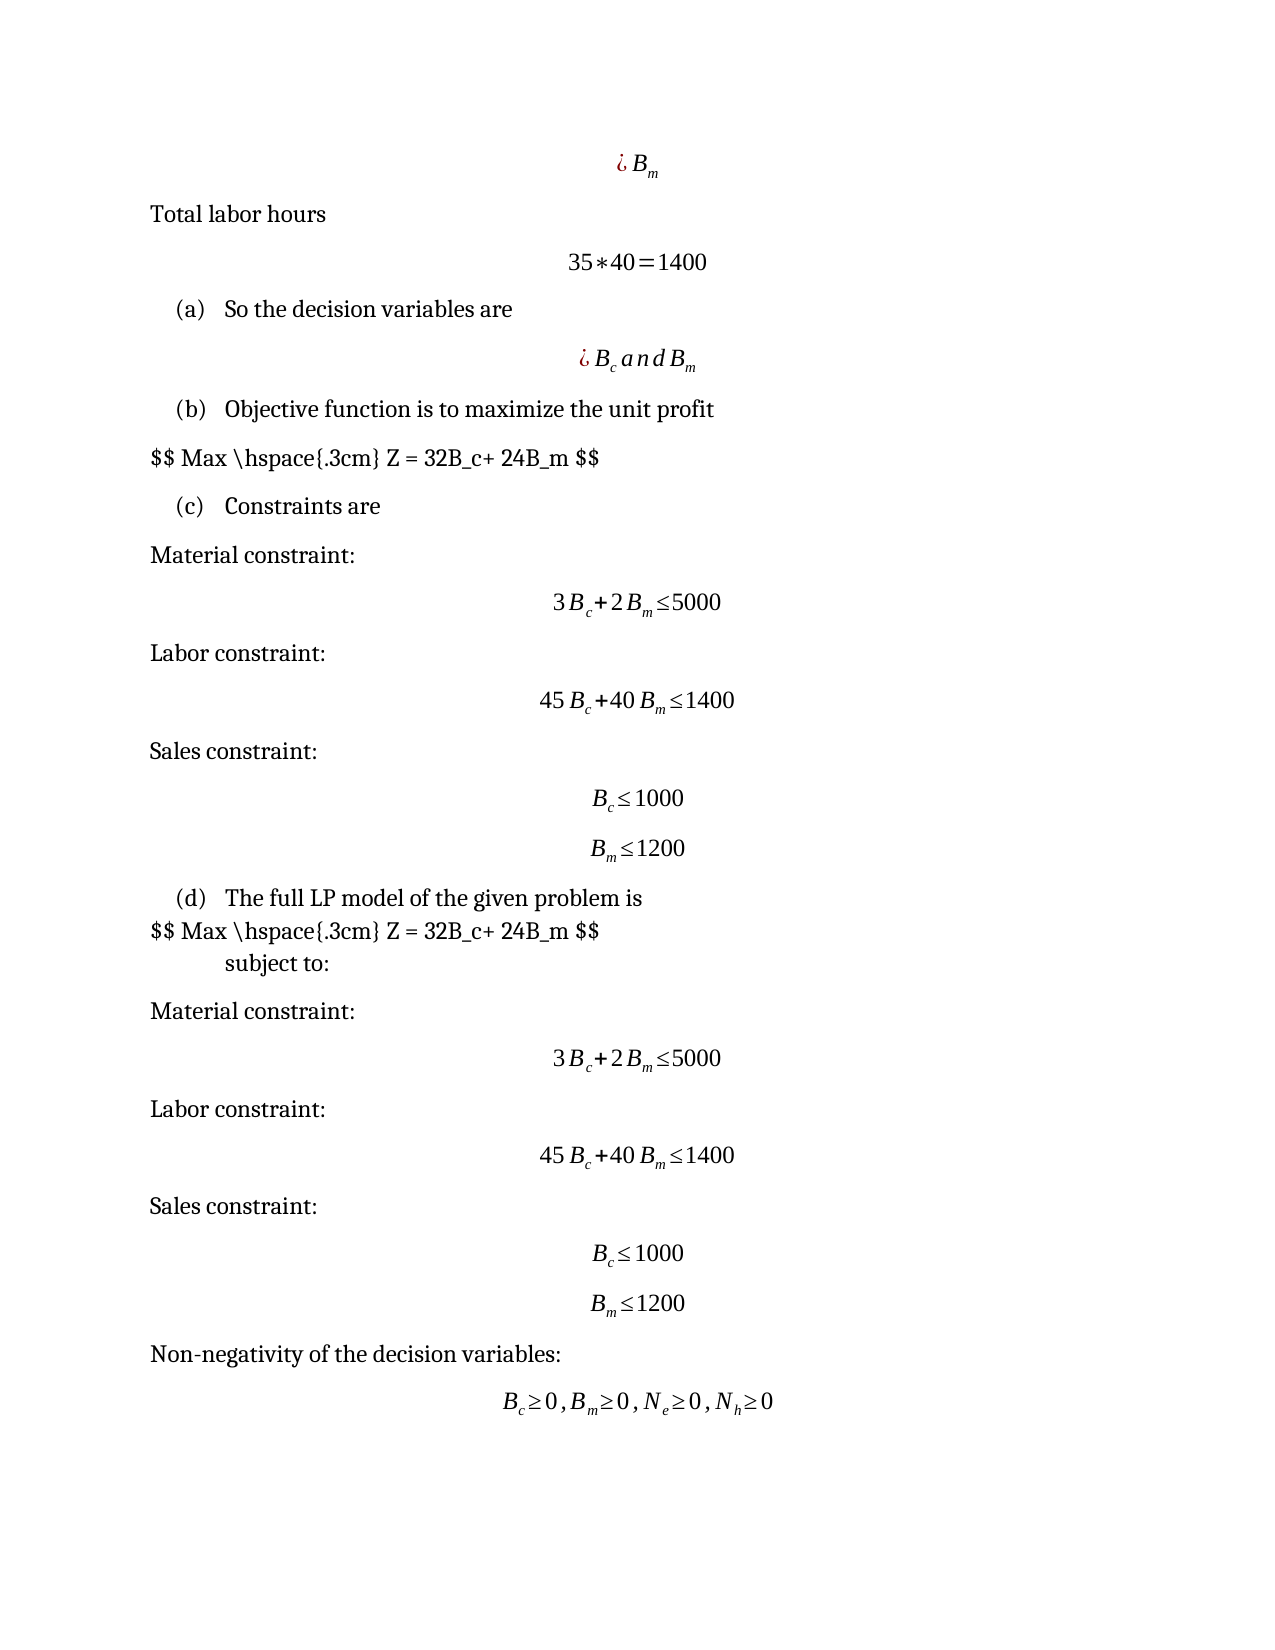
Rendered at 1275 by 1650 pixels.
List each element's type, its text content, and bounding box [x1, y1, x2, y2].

text Material constraint: [150, 997, 1125, 1026]
text Labor constraint: [150, 1094, 1125, 1123]
text Sales constraint: [150, 1192, 1125, 1221]
text Labor constraint: [150, 639, 1125, 668]
list subject to: [175, 949, 1125, 978]
list So the decision variables are [175, 295, 1125, 324]
text $$ Max \hspace{.3cm} Z = 32B_c+ 24B_m $$ [150, 917, 1125, 946]
text Total labor hours [150, 200, 1125, 229]
list Objective function is to maximize the unit profit [175, 395, 1125, 423]
text Material constraint: [150, 541, 1125, 570]
text Sales constraint: [150, 737, 1125, 765]
list The full LP model of the given problem is [175, 884, 1125, 913]
list Constraints are [175, 492, 1125, 521]
text Non-negativity of the decision variables: [150, 1340, 1125, 1368]
text $$ Max \hspace{.3cm} Z = 32B_c+ 24B_m $$ [150, 444, 1125, 473]
